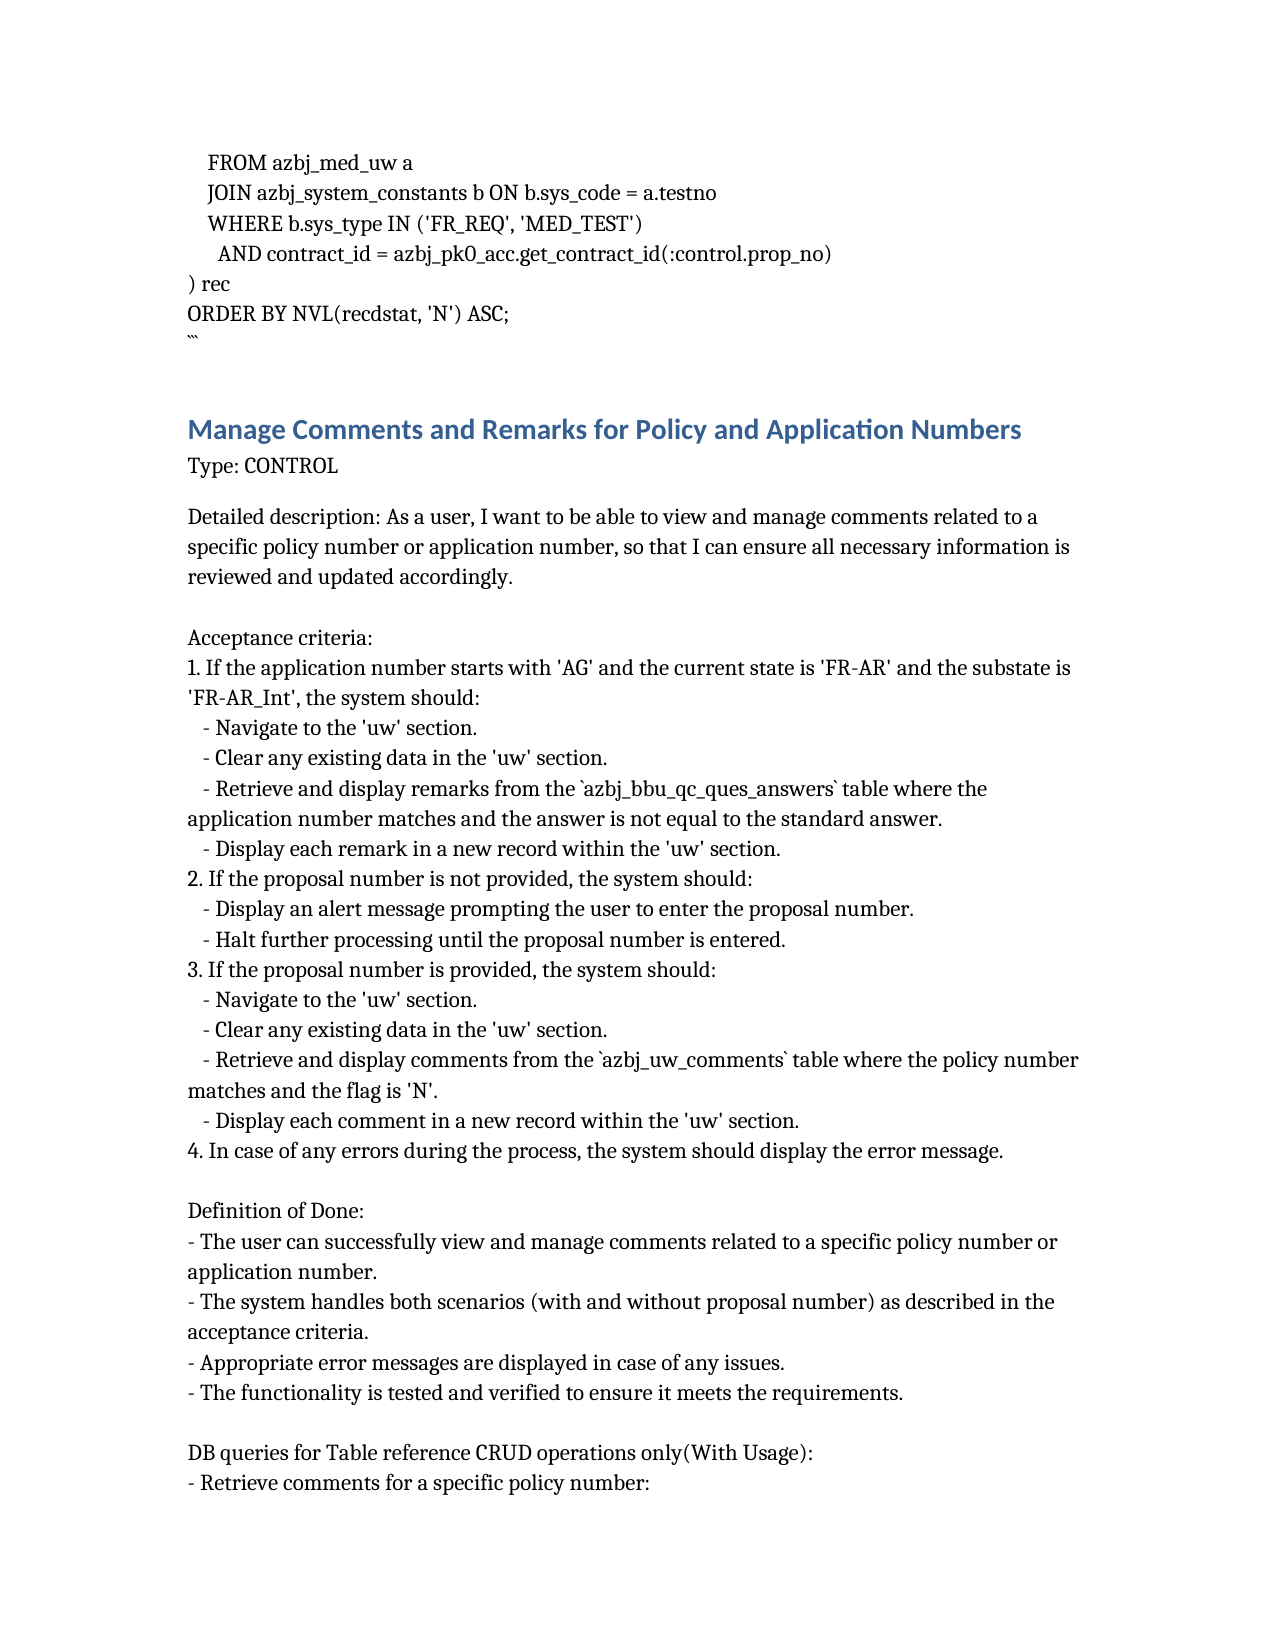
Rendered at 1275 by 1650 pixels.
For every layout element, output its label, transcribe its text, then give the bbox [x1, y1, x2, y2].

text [187, 150, 1087, 358]
text Type: CONTROL [187, 452, 1087, 479]
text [187, 503, 1087, 1496]
subtitle Manage Comments and Remarks for Policy and Application Numbers [187, 411, 1087, 447]
